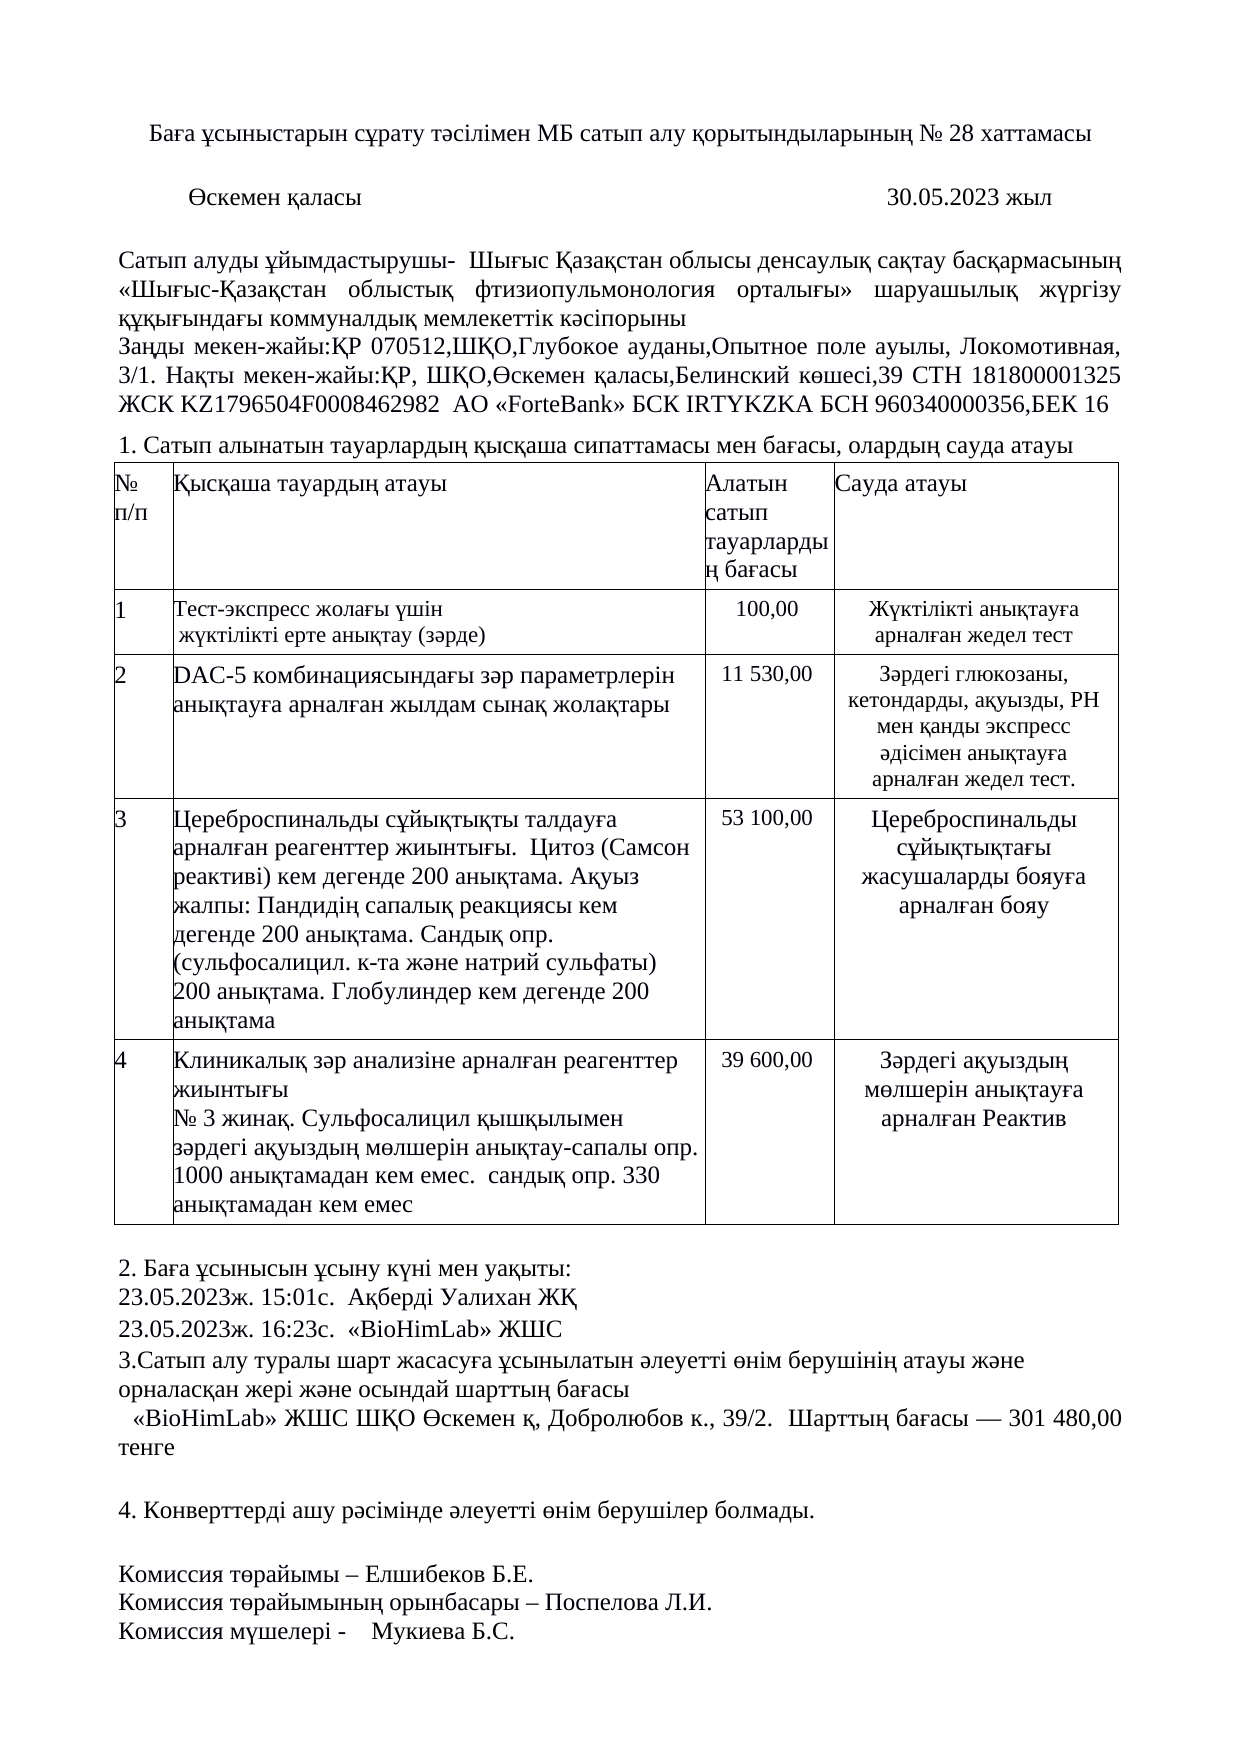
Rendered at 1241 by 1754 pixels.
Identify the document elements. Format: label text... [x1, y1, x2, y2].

table_header Қысқаша тауардың атауы [174, 463, 705, 589]
table_cell 100,00 [706, 590, 834, 654]
text Заңды мекен-жайы:ҚР 070512,ШҚО,Глубокое ауданы,Опытное поле ауылы, Локомотивная, 3/1. Нақты мекен-жайы:ҚР, ШҚО,Өскемен қаласы,Белинский көшесі,39 СТН 181800001325 ЖСК KZ1796504F0008462982 АО «ForteBank» БСК IRTYKZKA БСН 960340000356,БЕК 16 [118, 331, 1122, 418]
text Комиссия төрайымы – Елшибеков Б.Е. [118, 1559, 1122, 1587]
text 3.Сатып алу туралы шарт жасасуға ұсынылатын әлеуетті өнім берушінің атауы және орналасқан жері және осындай шарттың бағасы [118, 1345, 1122, 1403]
table_cell 39 600,00 [706, 1040, 834, 1224]
text Сатып алуды ұйымдастырушы- Шығыс Қазақстан облысы денсаулық сақтау басқармасының «Шығыс-Қазақстан облыстық фтизиопульмонология орталығы» шаруашылық жүргізу құқығындағы коммуналдық мемлекеттік кәсіпорыны [118, 245, 1122, 331]
table_cell DAC-5 комбинациясындағы зәр параметрлерін анықтауға арналған жылдам сынақ жолақтары [174, 655, 705, 797]
table_cell 11 530,00 [706, 655, 834, 797]
text 4. Конверттерді ашу рәсімінде әлеуетті өнім берушілер болмады. [118, 1495, 1122, 1524]
table_cell Зәрдегі ақуыздың мөлшерін анықтауға арналған Реактив [835, 1040, 1118, 1224]
text 1. Сатып алынатын тауарлардың қысқаша сипаттамасы мен бағасы, олардың сауда атауы [118, 430, 1122, 459]
table_header Алатын сатып тауарлардың бағасы [706, 463, 834, 589]
table_cell Цереброспинальды сұйықтықтағы жасушаларды бояуға арналған бояу [835, 799, 1118, 1039]
text 23.05.2023ж. 16:23с. «BioHimLab» ЖШС [118, 1314, 1122, 1342]
table_cell 1 [115, 590, 173, 654]
table_cell 4 [115, 1040, 173, 1224]
table_header № п/п [115, 463, 173, 589]
text Баға ұсыныстарын сұрату тәсілімен МБ сатып алу қорытындыларының № 28 хаттамасы [118, 118, 1122, 147]
text Комиссия төрайымының орынбасары – Поспелова Л.И. [118, 1587, 1122, 1616]
table_cell Жүктілікті анықтауға арналған жедел тест [835, 590, 1118, 654]
table_cell 2 [115, 655, 173, 797]
table_header Сауда атауы [835, 463, 1118, 589]
text «BioHimLab» ЖШС ШҚО Өскемен қ, Добролюбов к., 39/2. Шарттың бағасы — 301 480,00 тенге [118, 1403, 1122, 1460]
table_cell Цереброспинальды сұйықтықты талдауға арналған реагенттер жиынтығы. Цитоз (Самсон реактиві) кем дегенде 200 анықтама. Ақуыз жалпы: Пандидің сапалық реакциясы кем дегенде 200 анықтама. Сандық опр. (сульфосалицил. к-та және натрий сульфаты) 200 анықтама. Глобулиндер кем дегенде 200 анықтама [174, 799, 705, 1039]
table_cell 3 [115, 799, 173, 1039]
text Өскемен қаласы 30.05.2023 жыл [118, 182, 1122, 210]
table_cell Зәрдегі глюкозаны, кетондарды, ақуызды, РН мен қанды экспресс әдісімен анықтауға арналған жедел тест. [835, 655, 1118, 797]
text 2. Баға ұсынысын ұсыну күні мен уақыты: [118, 1253, 1122, 1282]
table_cell 53 100,00 [706, 799, 834, 1039]
table_cell Клиникалық зәр анализіне арналған реагенттер жиынтығы № 3 жинақ. Сульфосалицил қышқылымен зәрдегі ақуыздың мөлшерін анықтау-сапалы опр. 1000 анықтамадан кем емес. сандық опр. 330 анықтамадан кем емес [174, 1040, 705, 1224]
text 23.05.2023ж. 15:01с. Ақберді Уалихан ЖҚ [118, 1282, 1122, 1311]
table_cell Тест-экспресс жолағы үшін жүктілікті ерте анықтау (зәрде) [174, 590, 705, 654]
text Комиссия мүшелері - Мукиева Б.С. [118, 1616, 1122, 1645]
